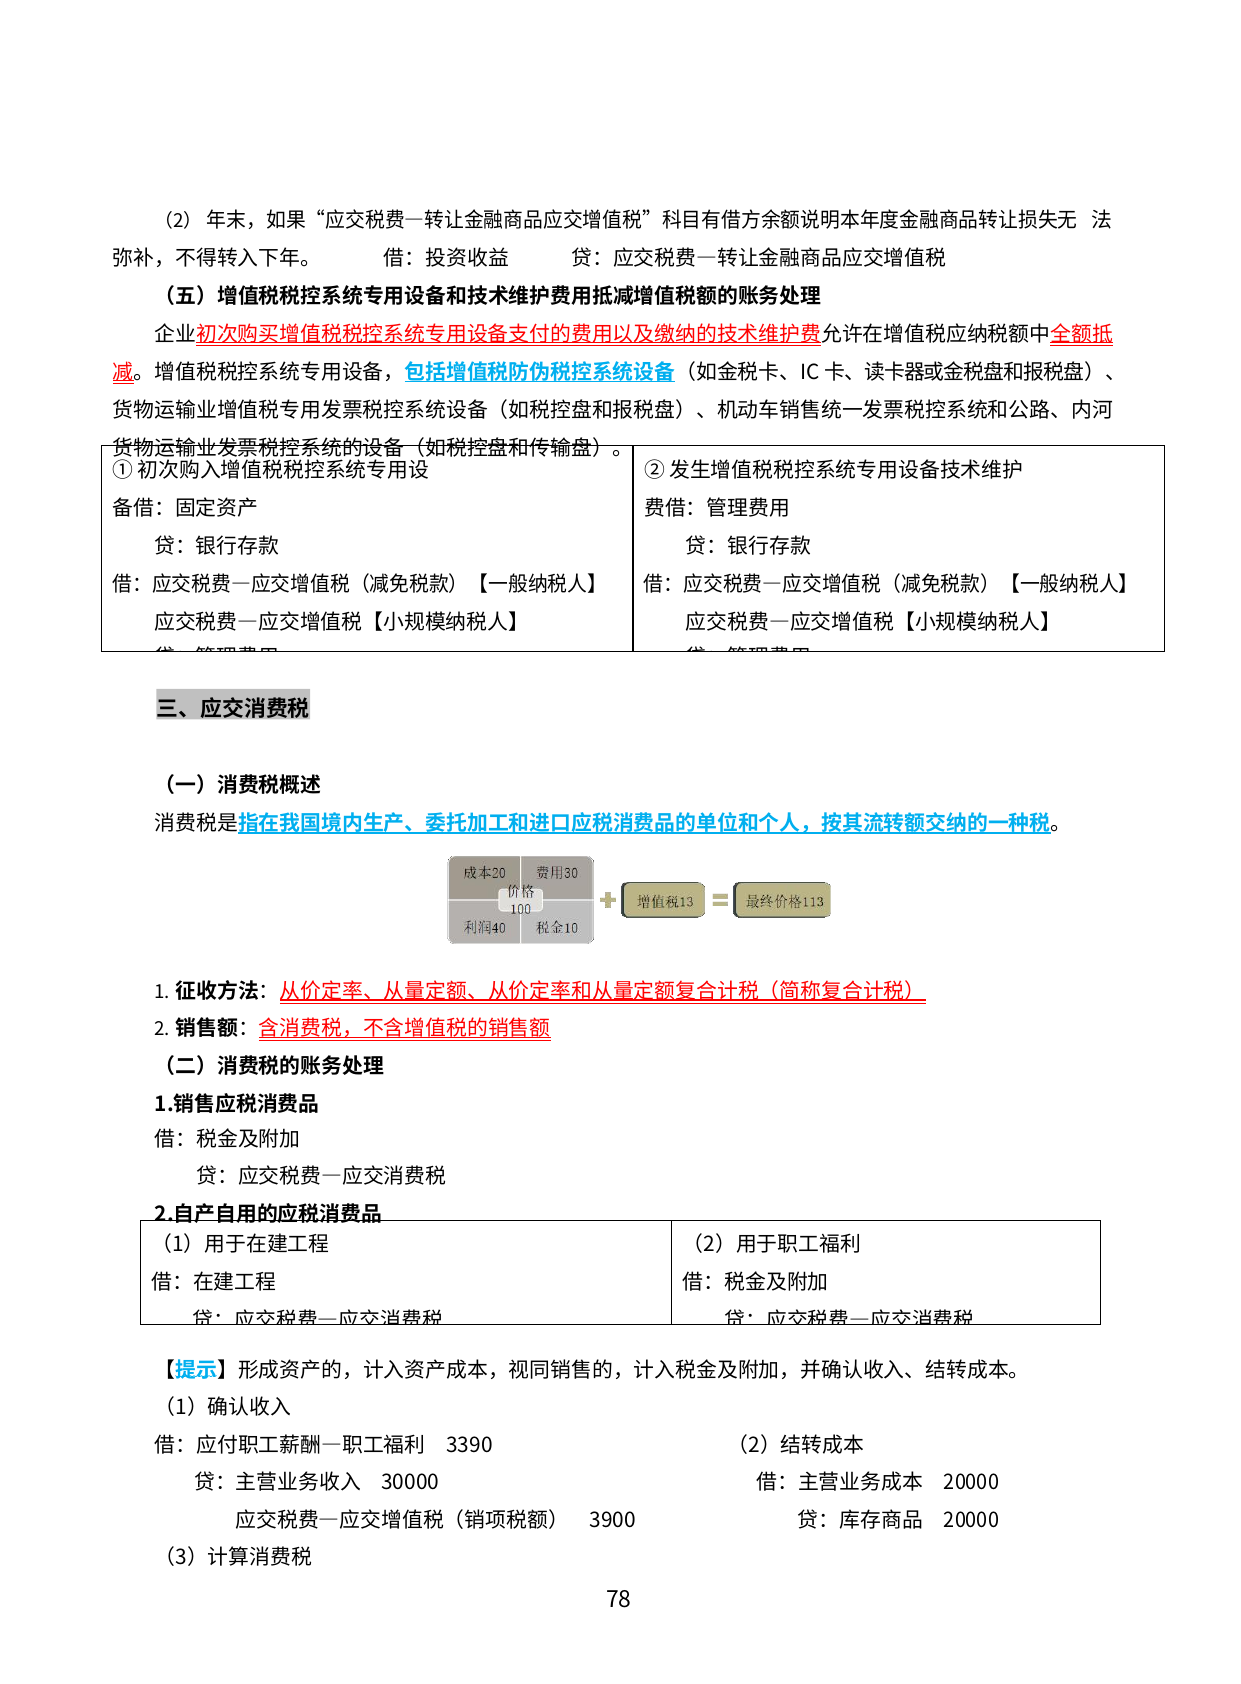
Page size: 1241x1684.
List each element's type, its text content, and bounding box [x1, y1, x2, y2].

picture [447, 856, 831, 944]
text 应交税费—应交增值税（销项税额） 3900 贷：库存商品 20000 [79, 1503, 999, 1533]
subtitle （五）增值税税控系统专用设备和技术维护费用抵减增值税额的账务处理 [154, 279, 1203, 309]
subtitle 消费税是指在我国境内生产、委托加工和进口应税消费品的单位和个人，按其流转额交纳的一种税。 [154, 806, 1203, 836]
list 销售额：含消费税，不含增值税的销售额 [154, 1012, 1203, 1042]
list 征收方法：从价定率、从量定额、从价定率和从量定额复合计税（简称复合计税） [154, 974, 1203, 1004]
text 企业初次购买增值税税控系统专用设备支付的费用以及缴纳的技术维护费允许在增值税应纳税额中全额抵减。增值税税控系统专用设备，包括增值税防伪税控系统设备（如金税卡、IC 卡、读卡器或金税盘和报税盘）、货物运输业增值税专用发票税控系统设备（如税控盘和报税盘）、机动车销售统一发票税控系统和公路、内河货物运输业发票税控系统的设备（如税控盘和传输盘）。 [113, 317, 1129, 461]
text 贷：主营业务收入 30000 借：主营业务成本 20000 [79, 1465, 999, 1496]
subtitle （二）消费税的账务处理1.销售应税消费品 [154, 1049, 385, 1117]
text 借：税金及附加 [154, 1125, 1203, 1152]
subtitle （一）消费税概述 [154, 769, 1203, 799]
text 借：应付职工薪酬—职工福利 3390 （2）结转成本 [154, 1428, 1203, 1458]
text （3）计算消费税 [154, 1540, 1203, 1571]
list 年末，如果“应交税费—转让金融商品应交增值税”科目有借方余额说明本年度金融商品转让损失无 法弥补，不得转入下年。 借：投资收益 贷：应交税费—转让金融商品应交增值税 [113, 203, 1123, 271]
text 贷：应交税费—应交消费税2.自产自用的应税消费品 [154, 1159, 446, 1227]
text （1）确认收入 [154, 1391, 1203, 1421]
text 【提示】形成资产的，计入资产成本，视同销售的，计入税金及附加，并确认收入、结转成本。 [154, 1353, 1203, 1383]
